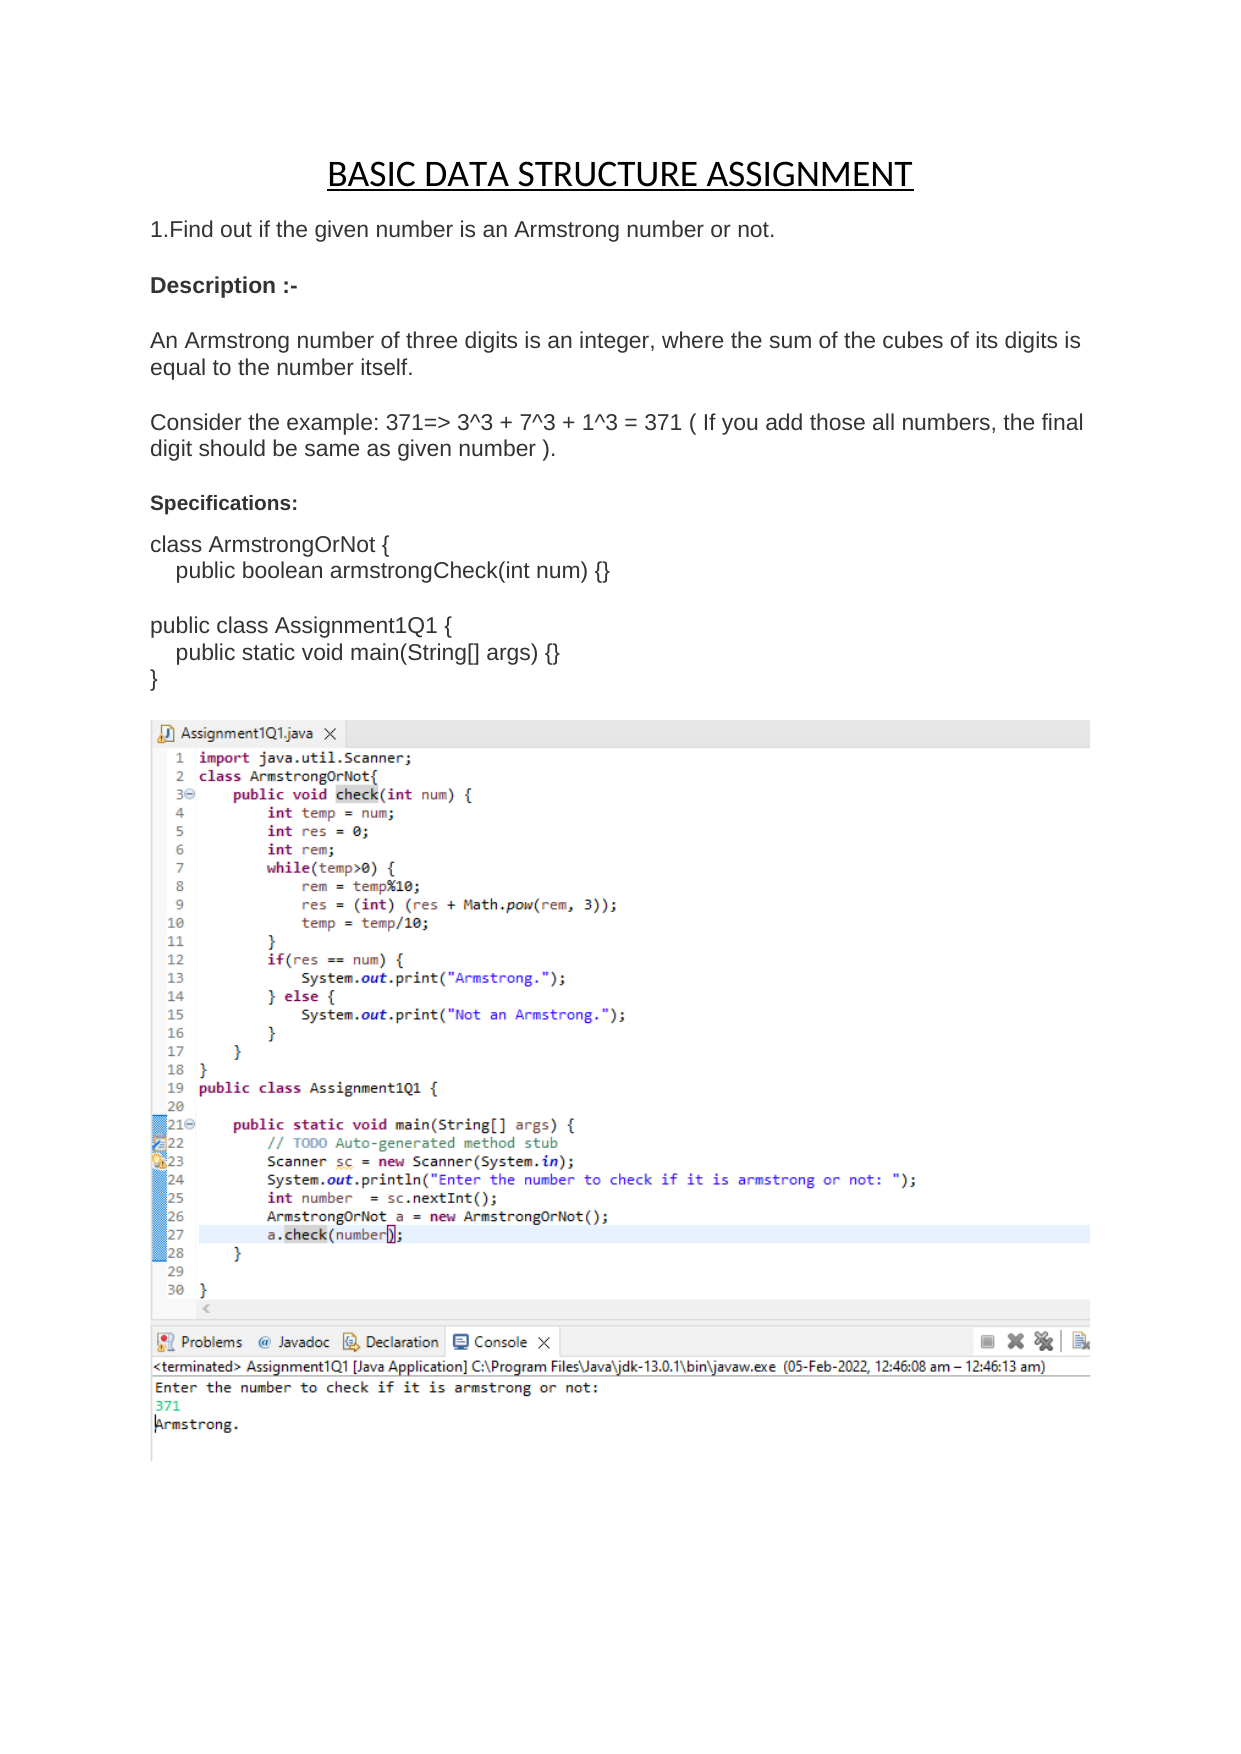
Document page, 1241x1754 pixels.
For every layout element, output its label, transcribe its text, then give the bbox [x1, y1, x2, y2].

text 1.Find out if the given number is an Armstrong number or not. [150, 216, 1090, 242]
text BASIC DATA STRUCTURE ASSIGNMENT [150, 150, 1090, 196]
text Consider the example: 371=> 3^3 + 7^3 + 1^3 = 371 ( If you add those all numbers, the final digit should be same as given number ). [150, 409, 1090, 462]
text public class Assignment1Q1 { public static void main(String[] args) {} } [150, 612, 1090, 691]
text An Armstrong number of three digits is an integer, where the sum of the cubes of its digits is equal to the number itself. [150, 327, 1090, 380]
text Specifications: [150, 491, 1090, 515]
text Description :- [150, 272, 1090, 298]
picture [150, 720, 1091, 1461]
text class ArmstrongOrNot { public boolean armstrongCheck(int num) {} [150, 531, 1090, 583]
